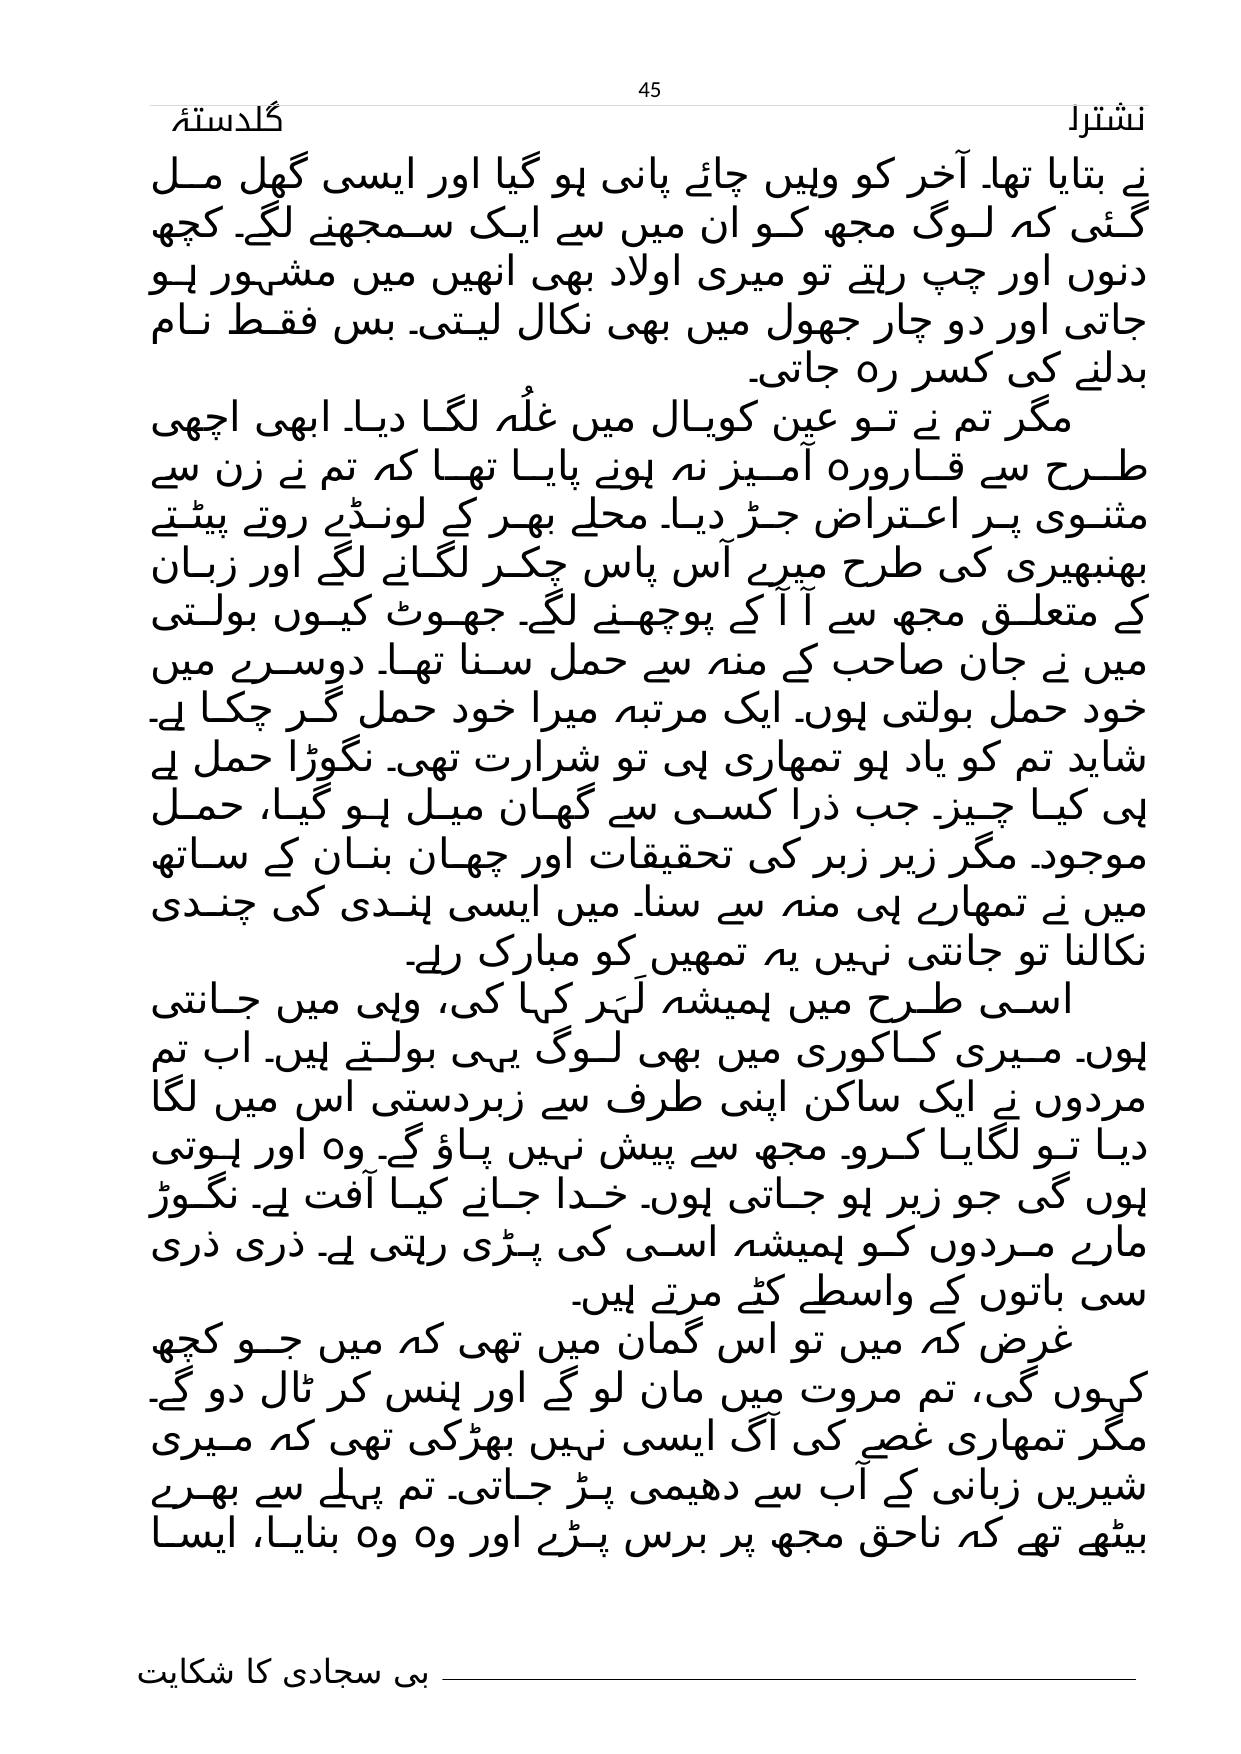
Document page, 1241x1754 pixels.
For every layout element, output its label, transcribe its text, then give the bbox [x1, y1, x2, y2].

text مگر تم نے تو عین کویال میں غلُہ لگا دیا۔ ابھی اچھی طرح سے قارورہ آمیز نہ ہونے پایا تھا کہ تم نے زن سے مثنوی پر اعتراض جڑ دیا۔ محلے بھر کے لونڈے روتے پیٹتے بھنبھیری کی طرح میرے آس پاس چکر لگانے لگے اور زبان کے متعلق مجھ سے آ آ کے پوچھنے لگے۔ جھوٹ کیوں بولتی میں نے جان صاحب کے منہ سے حمل سنا تھا۔ دوسرے میں خود حمل بولتی ہوں۔ ایک مرتبہ میرا خود حمل گر چکا ہے۔ شاید تم کو یاد ہو تمھاری ہی تو شرارت تھی۔ نگوڑا حمل ہے ہی کیا چیز۔ جب ذرا کسی سے گھان میل ہو گیا، حمل موجود۔ مگر زیر زبر کی تحقیقات اور چھان بنان کے ساتھ میں نے تمھارے ہی منہ سے سنا۔ میں ایسی ہندی کی چندی نکالنا تو جانتی نہیں یہ تمھیں کو مبارک رہے۔ [150, 393, 1149, 975]
text اسی طرح میں ہمیشہ لَہَر کہا کی، وہی میں جانتی ہوں۔ میری کاکوری میں بھی لوگ یہی بولتے ہیں۔ اب تم مردوں نے ایک ساکن اپنی طرف سے زبردستی اس میں لگا دیا تو لگایا کرو۔ مجھ سے پیش نہیں پاؤ گے۔ وہ اور ہوتی ہوں گی جو زیر ہو جاتی ہوں۔ خدا جانے کیا آفت ہے۔ نگوڑ مارے مردوں کو ہمیشہ اسی کی پڑی رہتی ہے۔ ذری ذری سی باتوں کے واسطے کٹے مرتے ہیں۔ [150, 975, 1149, 1315]
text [150, 150, 1149, 393]
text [150, 1315, 1149, 1558]
